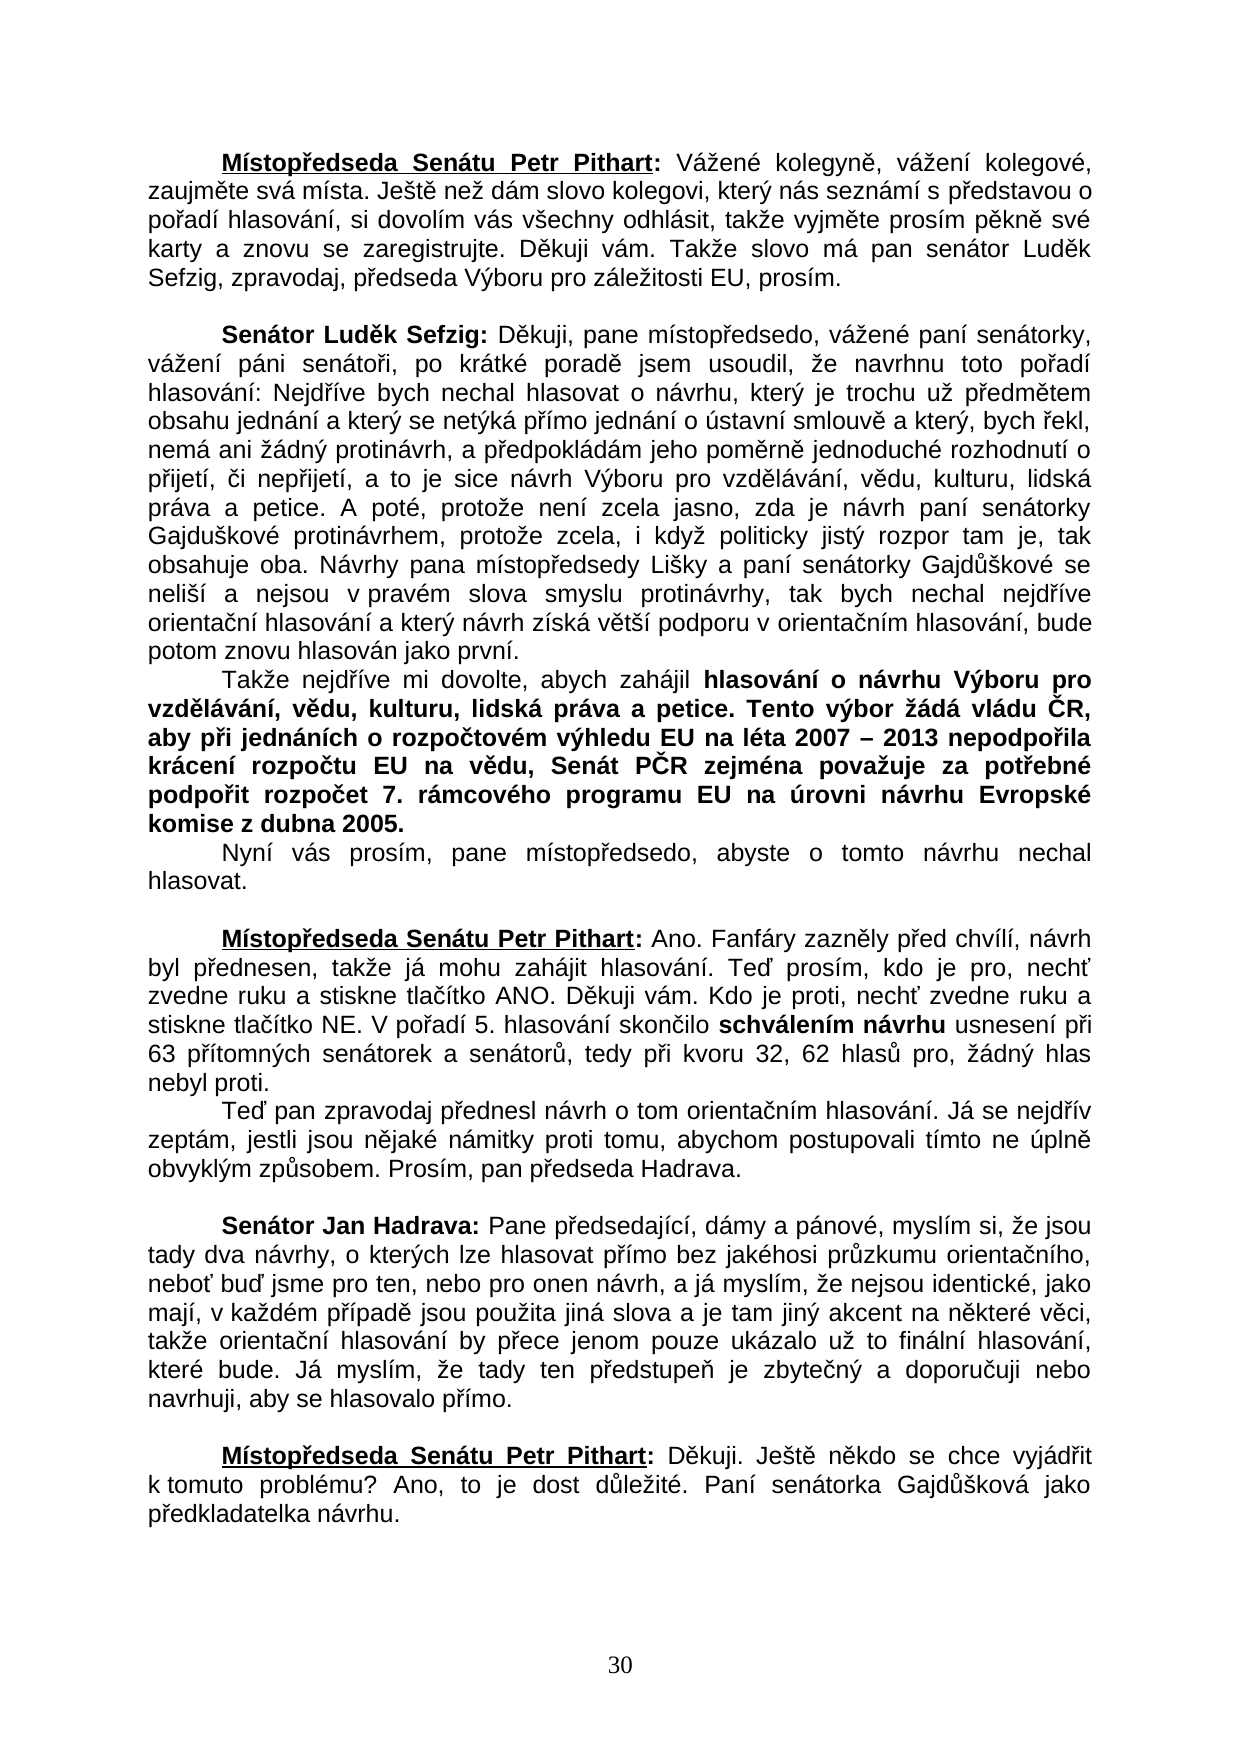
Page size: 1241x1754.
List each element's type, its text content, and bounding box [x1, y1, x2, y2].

text Místopředseda Senátu Petr Pithart: Ano. Fanfáry zazněly před chvílí, návrh byl přednesen, takže já mohu zahájit hlasování. Teď prosím, kdo je pro, nechť zvedne ruku a stiskne tlačítko ANO. Děkuji vám. Kdo je proti, nechť zvedne ruku a stiskne tlačítko NE. V pořadí 5. hlasování skončilo schválením návrhu usnesení při 63 přítomných senátorek a senátorů, tedy při kvoru 32, 62 hlasů pro, žádný hlas nebyl proti. [148, 924, 1093, 1096]
text Senátor Luděk Sefzig: Děkuji, pane místopředsedo, vážené paní senátorky, vážení páni senátoři, po krátké poradě jsem usoudil, že navrhnu toto pořadí hlasování: Nejdříve bych nechal hlasovat o návrhu, který je trochu už předmětem obsahu jednání a který se netýká přímo jednání o ústavní smlouvě a který, bych řekl, nemá ani žádný protinávrh, a předpokládám jeho poměrně jednoduché rozhodnutí o přijetí, či nepřijetí, a to je sice návrh Výboru pro vzdělávání, vědu, kulturu, lidská práva a petice. A poté, protože není zcela jasno, zda je návrh paní senátorky Gajduškové protinávrhem, protože zcela, i když politicky jistý rozpor tam je, tak obsahuje oba. Návrhy pana místopředsedy Lišky a paní senátorky Gajdůškové se neliší a nejsou v pravém slova smyslu protinávrhy, tak bych nechal nejdříve orientační hlasování a který návrh získá větší podporu v orientačním hlasování, bude potom znovu hlasován jako první. [148, 320, 1093, 665]
text Místopředseda Senátu Petr Pithart: Vážené kolegyně, vážení kolegové, zaujměte svá místa. Ještě než dám slovo kolegovi, který nás seznámí s představou o pořadí hlasování, si dovolím vás všechny odhlásit, takže vyjměte prosím pěkně své karty a znovu se zaregistrujte. Děkuji vám. Takže slovo má pan senátor Luděk Sefzig, zpravodaj, předseda Výboru pro záležitosti EU, prosím. [148, 148, 1093, 291]
text Teď pan zpravodaj přednesl návrh o tom orientačním hlasování. Já se nejdřív zeptám, jestli jsou nějaké námitky proti tomu, abychom postupovali tímto ne úplně obvyklým způsobem. Prosím, pan předseda Hadrava. [148, 1096, 1093, 1183]
text Místopředseda Senátu Petr Pithart: Děkuji. Ještě někdo se chce vyjádřit k tomuto problému? Ano, to je dost důležité. Paní senátorka Gajdůšková jako předkladatelka návrhu. [148, 1441, 1093, 1528]
text Takže nejdříve mi dovolte, abych zahájil hlasování o návrhu Výboru pro vzdělávání, vědu, kulturu, lidská práva a petice. Tento výbor žádá vládu ČR, aby při jednáních o rozpočtovém výhledu EU na léta 2007 – 2013 nepodpořila krácení rozpočtu EU na vědu, Senát PČR zejména považuje za potřebné podpořit rozpočet 7. rámcového programu EU na úrovni návrhu Evropské komise z dubna 2005. [148, 665, 1093, 838]
text Nyní vás prosím, pane místopředsedo, abyste o tomto návrhu nechal hlasovat. [148, 838, 1093, 895]
text Senátor Jan Hadrava: Pane předsedající, dámy a pánové, myslím si, že jsou tady dva návrhy, o kterých lze hlasovat přímo bez jakéhosi průzkumu orientačního, neboť buď jsme pro ten, nebo pro onen návrh, a já myslím, že nejsou identické, jako mají, v každém případě jsou použita jiná slova a je tam jiný akcent na některé věci, takže orientační hlasování by přece jenom pouze ukázalo už to finální hlasování, které bude. Já myslím, že tady ten předstupeň je zbytečný a doporučuji nebo navrhuji, aby se hlasovalo přímo. [148, 1211, 1093, 1413]
